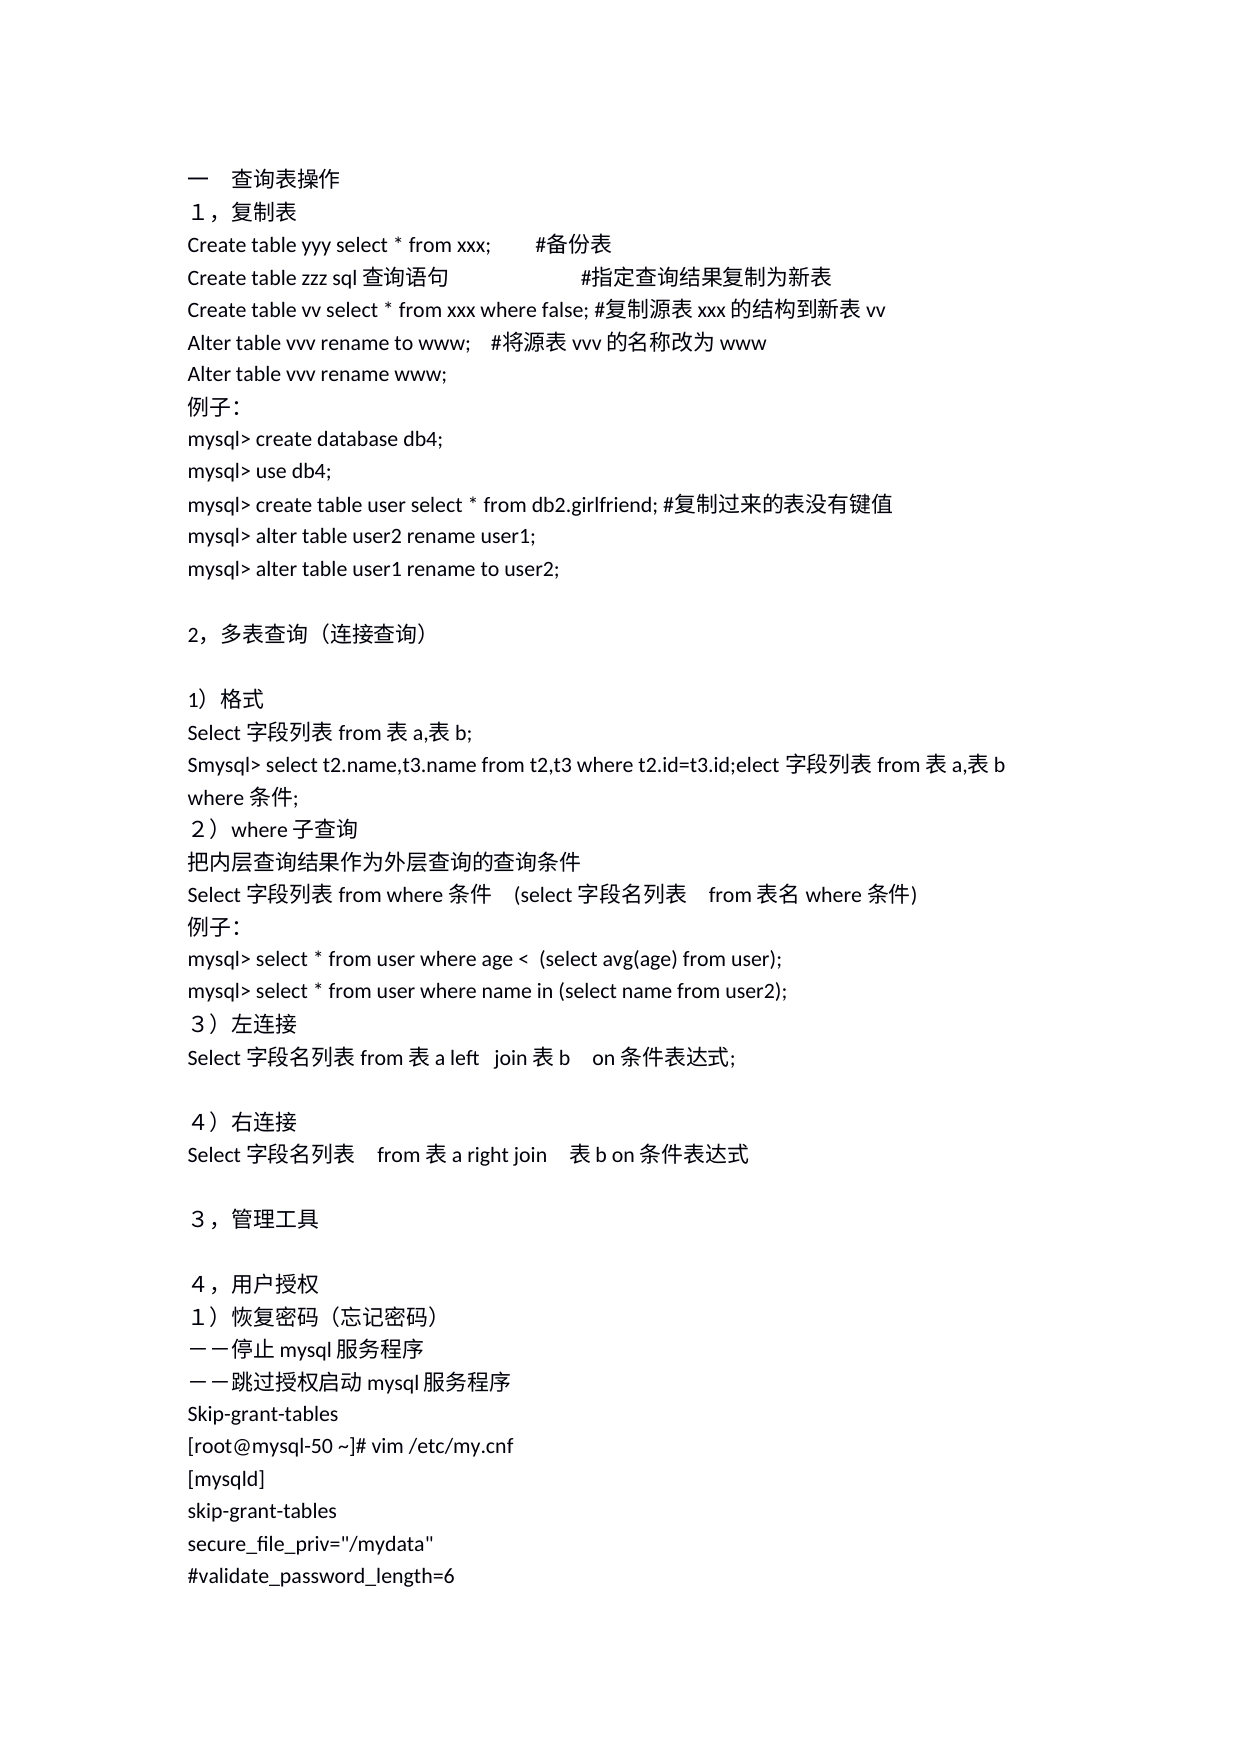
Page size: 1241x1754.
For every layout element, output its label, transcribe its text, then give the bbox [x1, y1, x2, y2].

text ４，用户授权 [187, 1267, 1053, 1299]
text Select 字段列表 from 表a,表b; [187, 714, 1053, 747]
list 例子： [187, 909, 1053, 942]
text 2，多表查询（连接查询） [187, 617, 1053, 649]
list [mysqld] [187, 1462, 1053, 1494]
text mysql> use db4; [187, 454, 1053, 487]
text mysql> create table user select * from db2.girlfriend; #复制过来的表没有键值 [187, 487, 1053, 519]
list －－跳过授权启动mysql服务程序 [187, 1364, 1053, 1397]
text 一 查询表操作 [187, 162, 1053, 194]
list Select 字段名列表 from 表a left join 表b on 条件表达式; [187, 1039, 1053, 1072]
list skip-grant-tables [187, 1494, 1053, 1527]
text Smysql> select t2.name,t3.name from t2,t3 where t2.id=t3.id;elect 字段列表 from 表a,表b where 条件; [187, 747, 1053, 812]
text mysql> alter table user2 rename user1; [187, 519, 1053, 552]
list １）恢复密码（忘记密码） [187, 1299, 1053, 1332]
text mysql> select * from user where name in (select name from user2); [187, 974, 1053, 1007]
text Alter table vvv rename www; [187, 357, 1053, 389]
list －－停止mysql服务程序 [187, 1332, 1053, 1364]
list [root@mysql-50 ~]# vim /etc/my.cnf [187, 1429, 1053, 1462]
list Select 字段列表 from where 条件 (select 字段名列表 from 表名 where 条件) [187, 877, 1053, 909]
list ３）左连接 [187, 1007, 1053, 1039]
list 把内层查询结果作为外层查询的查询条件 [187, 844, 1053, 877]
text ３，管理工具 [187, 1202, 1053, 1234]
list ２）where子查询 [187, 812, 1053, 844]
text mysql> alter table user1 rename to user2; [187, 552, 1053, 584]
text 1）格式 [187, 682, 1053, 714]
text Alter table vvv rename to www; #将源表vvv的名称改为www [187, 324, 1053, 357]
text Create table zzz sql查询语句 #指定查询结果复制为新表 [187, 259, 1053, 292]
list ４）右连接 [187, 1104, 1053, 1137]
text Create table yyy select * from xxx; #备份表 [187, 227, 1053, 259]
text 例子： [187, 389, 1053, 422]
text mysql> select * from user where age < (select avg(age) from user); [187, 942, 1053, 974]
text mysql> create database db4; [187, 422, 1053, 454]
text １，复制表 [187, 194, 1053, 227]
list Select 字段名列表 from 表a right join 表b on 条件表达式 [187, 1137, 1053, 1169]
list Skip-grant-tables [187, 1397, 1053, 1429]
list #validate_password_length=6 [187, 1559, 1053, 1592]
list secure_file_priv="/mydata" [187, 1527, 1053, 1559]
text Create table vv select * from xxx where false; #复制源表xxx的结构到新表vv [187, 292, 1053, 324]
